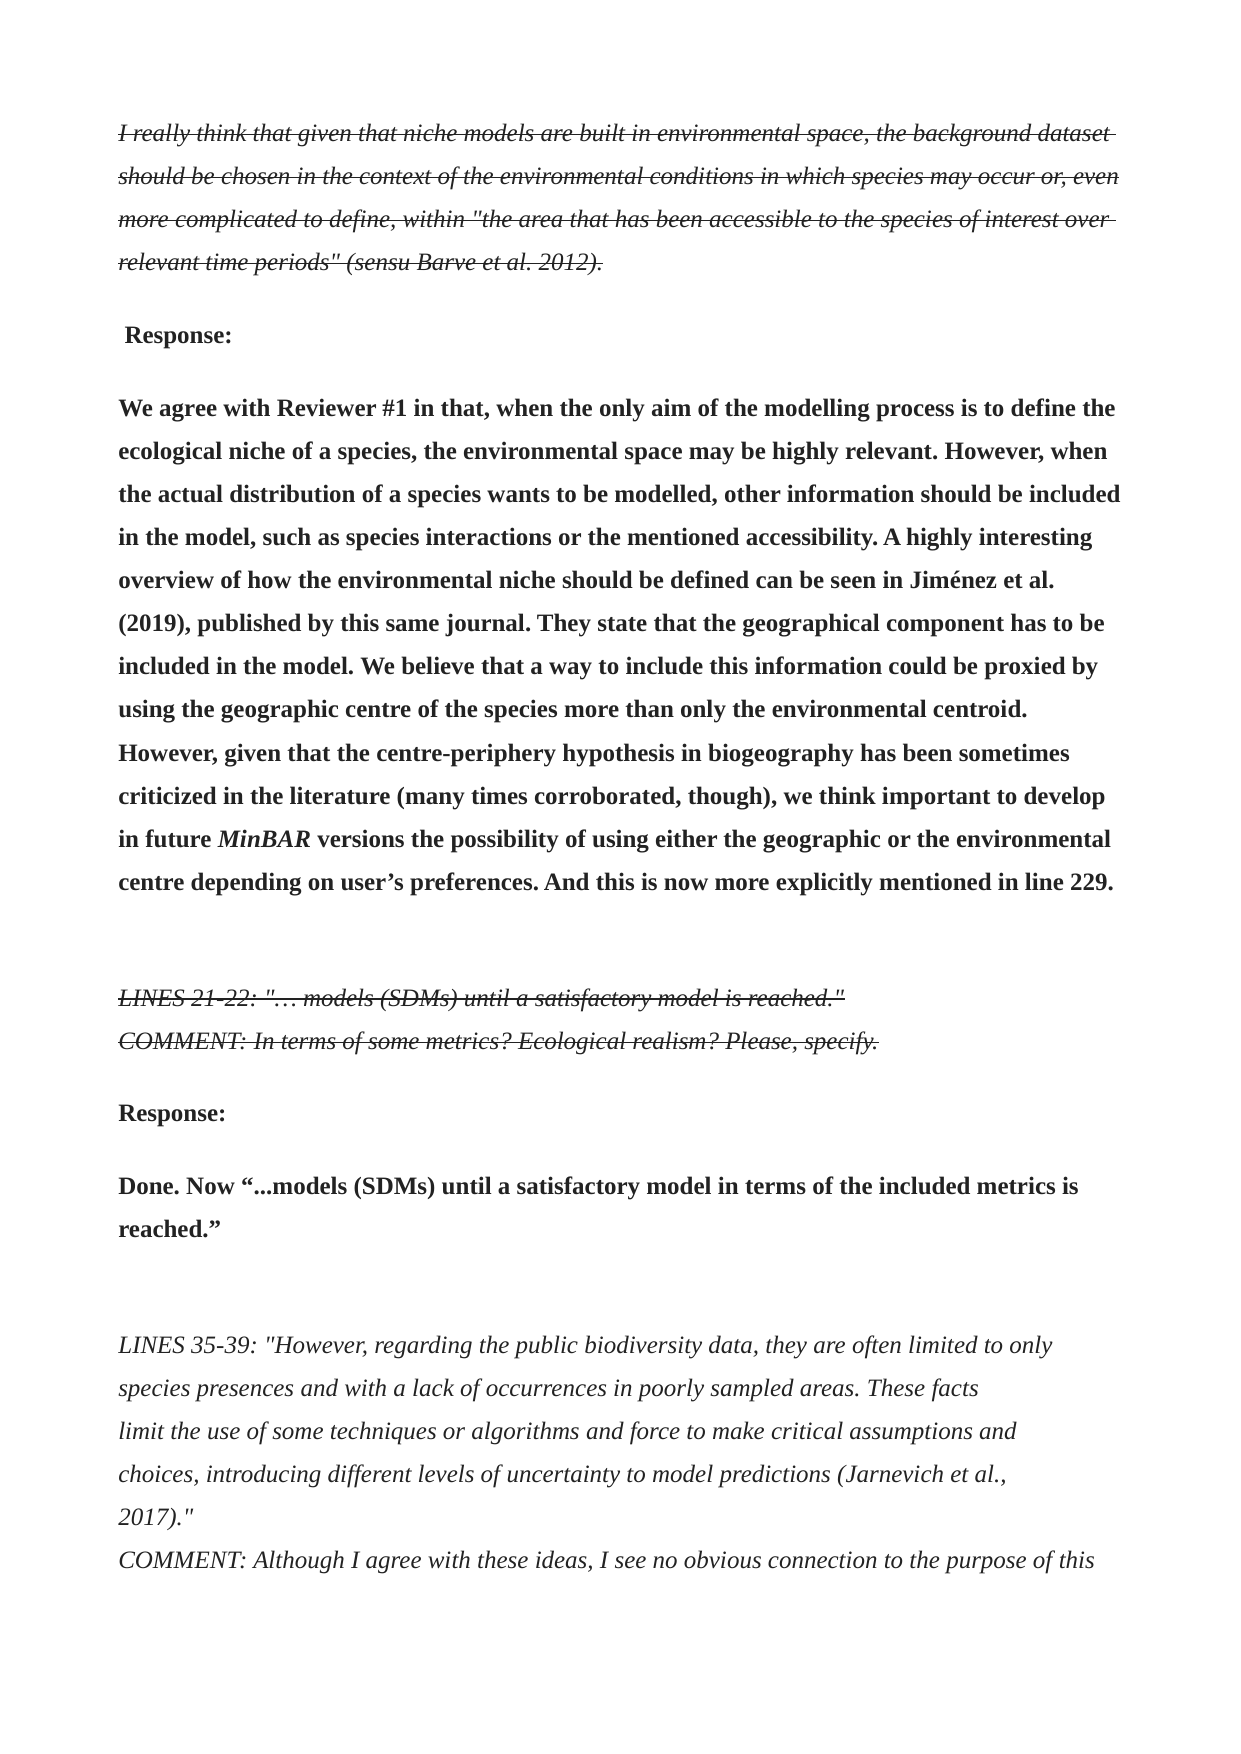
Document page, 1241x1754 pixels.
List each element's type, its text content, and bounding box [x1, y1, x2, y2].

text We agree with Reviewer #1 in that, when the only aim of the modelling process is to define the ecological niche of a species, the environmental space may be highly relevant. However, when the actual distribution of a species wants to be modelled, other information should be included in the model, such as species interactions or the mentioned accessibility. A highly interesting overview of how the environmental niche should be defined can be seen in Jiménez et al. (2019), published by this same journal. They state that the geographical component has to be included in the model. We believe that a way to include this information could be proxied by using the geographic centre of the species more than only the environmental centroid. However, given that the centre-periphery hypothesis in biogeography has been sometimes criticized in the literature (many times corroborated, though), we think important to develop in future MinBAR versions the possibility of using either the geographic or the environmental centre depending on user’s preferences. And this is now more explicitly mentioned in line 229. [118, 393, 1122, 896]
text LINES 21-22: "… models (SDMs) until a satisfactory model is reached." COMMENT: In terms of some metrics? Ecological realism? Please, specify. [118, 940, 1122, 1055]
text Response: [118, 1098, 1122, 1127]
text Done. Now “...models (SDMs) until a satisfactory model in terms of the included metrics is reached.” [118, 1171, 1122, 1243]
text Response: [118, 320, 1122, 349]
